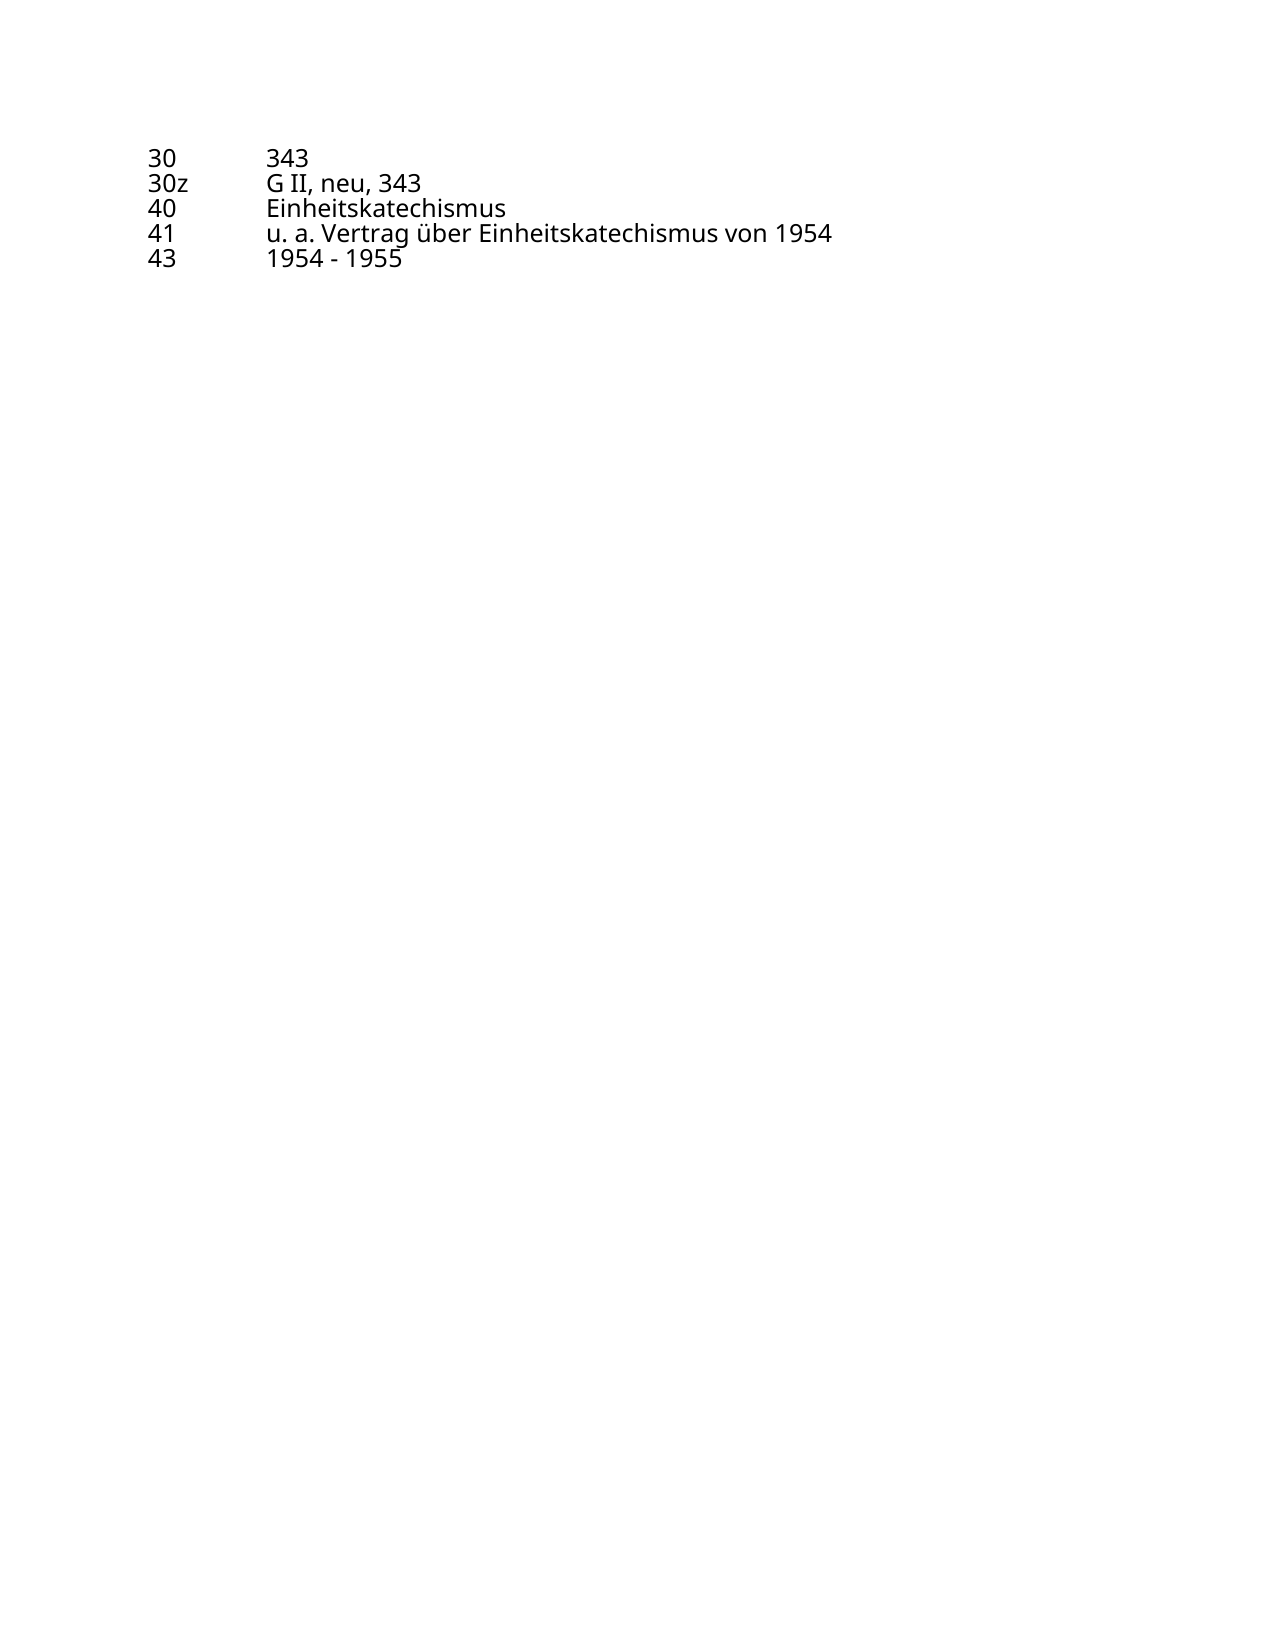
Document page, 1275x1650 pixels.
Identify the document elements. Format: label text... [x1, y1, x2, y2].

text 30z G II, neu, 343 [148, 173, 1127, 198]
text 43 1954 - 1955 [148, 248, 1127, 273]
text 30 343 [148, 148, 1127, 173]
text 41 u. a. Vertrag über Einheitskatechismus von 1954 [148, 223, 1127, 248]
text 40 s[Einheitskatechismus]s [148, 198, 1127, 223]
